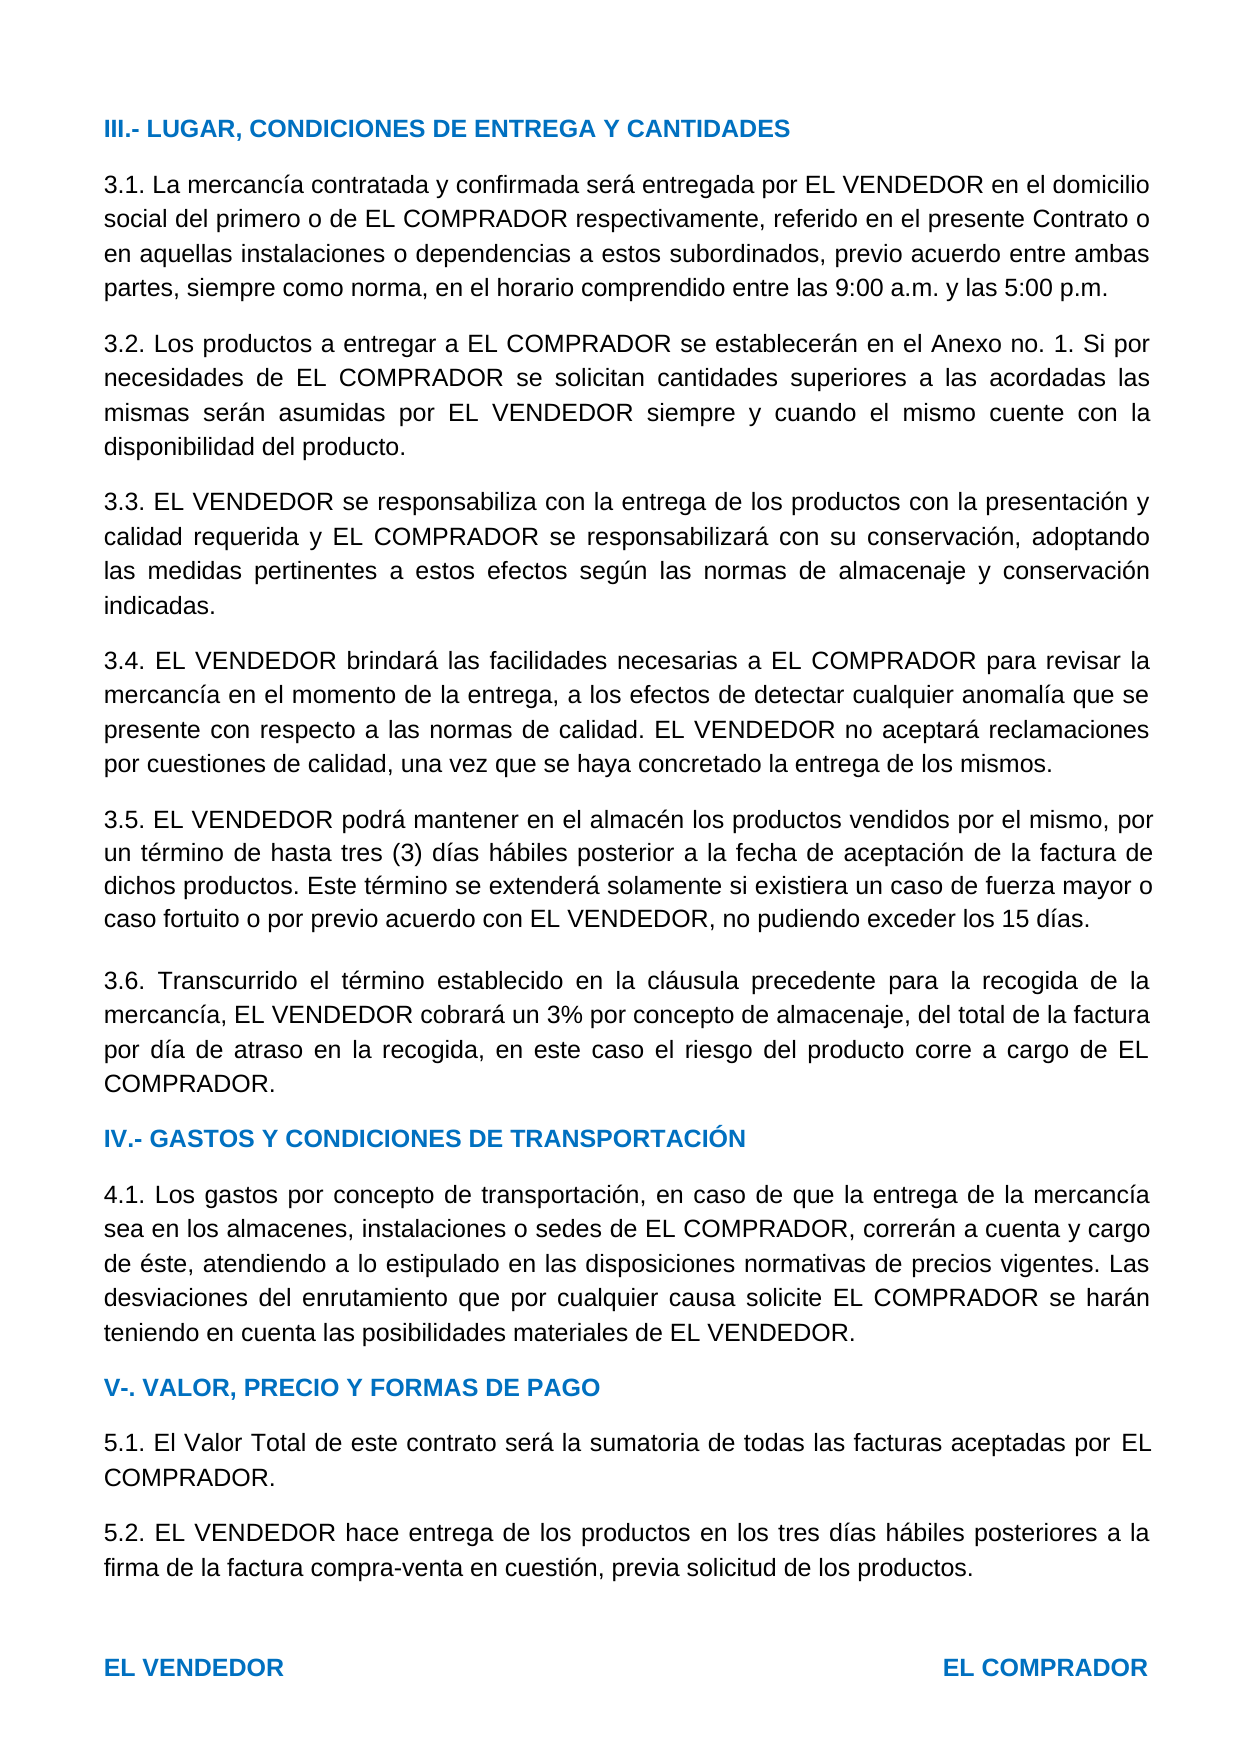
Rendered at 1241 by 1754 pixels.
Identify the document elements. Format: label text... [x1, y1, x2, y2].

text IV.- GASTOS Y CONDICIONES DE TRANSPORTACIÓN [103, 1124, 1152, 1153]
text III.- LUGAR, CONDICIONES DE ENTREGA Y CANTIDADES [103, 114, 1152, 143]
text 5.1. El Valor Total de este contrato será la sumatoria de todas las facturas aceptadas por EL COMPRADOR. [103, 1428, 1152, 1491]
text 3.1. La mercancía contratada y confirmada será entregada por EL VENDEDOR en el domicilio social del primero o de EL COMPRADOR respectivamente, referido en el presente Contrato o en aquellas instalaciones o dependencias a estos subordinados, previo acuerdo entre ambas partes, siempre como norma, en el horario comprendido entre las 9:00 a.m. y las 5:00 p.m. [103, 170, 1152, 302]
text 3.5. EL VENDEDOR podrá mantener en el almacén los productos vendidos por el mismo, por un término de hasta tres (3) días hábiles posterior a la fecha de aceptación de la factura de dichos productos. Este término se extenderá solamente si existiera un caso de fuerza mayor o caso fortuito o por previo acuerdo con EL VENDEDOR, no pudiendo exceder los 15 días. [103, 805, 1155, 933]
text 4.1. Los gastos por concepto de transportación, en caso de que la entrega de la mercancía sea en los almacenes, instalaciones o sedes de EL COMPRADOR, correrán a cuenta y cargo de éste, atendiendo a lo estipulado en las disposiciones normativas de precios vigentes. Las desviaciones del enrutamiento que por cualquier causa solicite EL COMPRADOR se harán teniendo en cuenta las posibilidades materiales de EL VENDEDOR. [103, 1180, 1152, 1346]
text V-. VALOR, PRECIO Y FORMAS DE PAGO [103, 1373, 1152, 1402]
text 3.3. EL VENDEDOR se responsabiliza con la entrega de los productos con la presentación y calidad requerida y EL COMPRADOR se responsabilizará con su conservación, adoptando las medidas pertinentes a estos efectos según las normas de almacenaje y conservación indicadas. [103, 487, 1152, 619]
text 3.4. EL VENDEDOR brindará las facilidades necesarias a EL COMPRADOR para revisar la mercancía en el momento de la entrega, a los efectos de detectar cualquier anomalía que se presente con respecto a las normas de calidad. EL VENDEDOR no aceptará reclamaciones por cuestiones de calidad, una vez que se haya concretado la entrega de los mismos. [103, 646, 1152, 778]
text 3.2. Los productos a entregar a EL COMPRADOR se establecerán en el Anexo no. 1. Si por necesidades de EL COMPRADOR se solicitan cantidades superiores a las acordadas las mismas serán asumidas por EL VENDEDOR siempre y cuando el mismo cuente con la disponibilidad del producto. [103, 328, 1152, 461]
text 3.6. Transcurrido el término establecido en la cláusula precedente para la recogida de la mercancía, EL VENDEDOR cobrará un 3% por concepto de almacenaje, del total de la factura por día de atraso en la recogida, en este caso el riesgo del producto corre a cargo de EL COMPRADOR. [103, 966, 1152, 1098]
